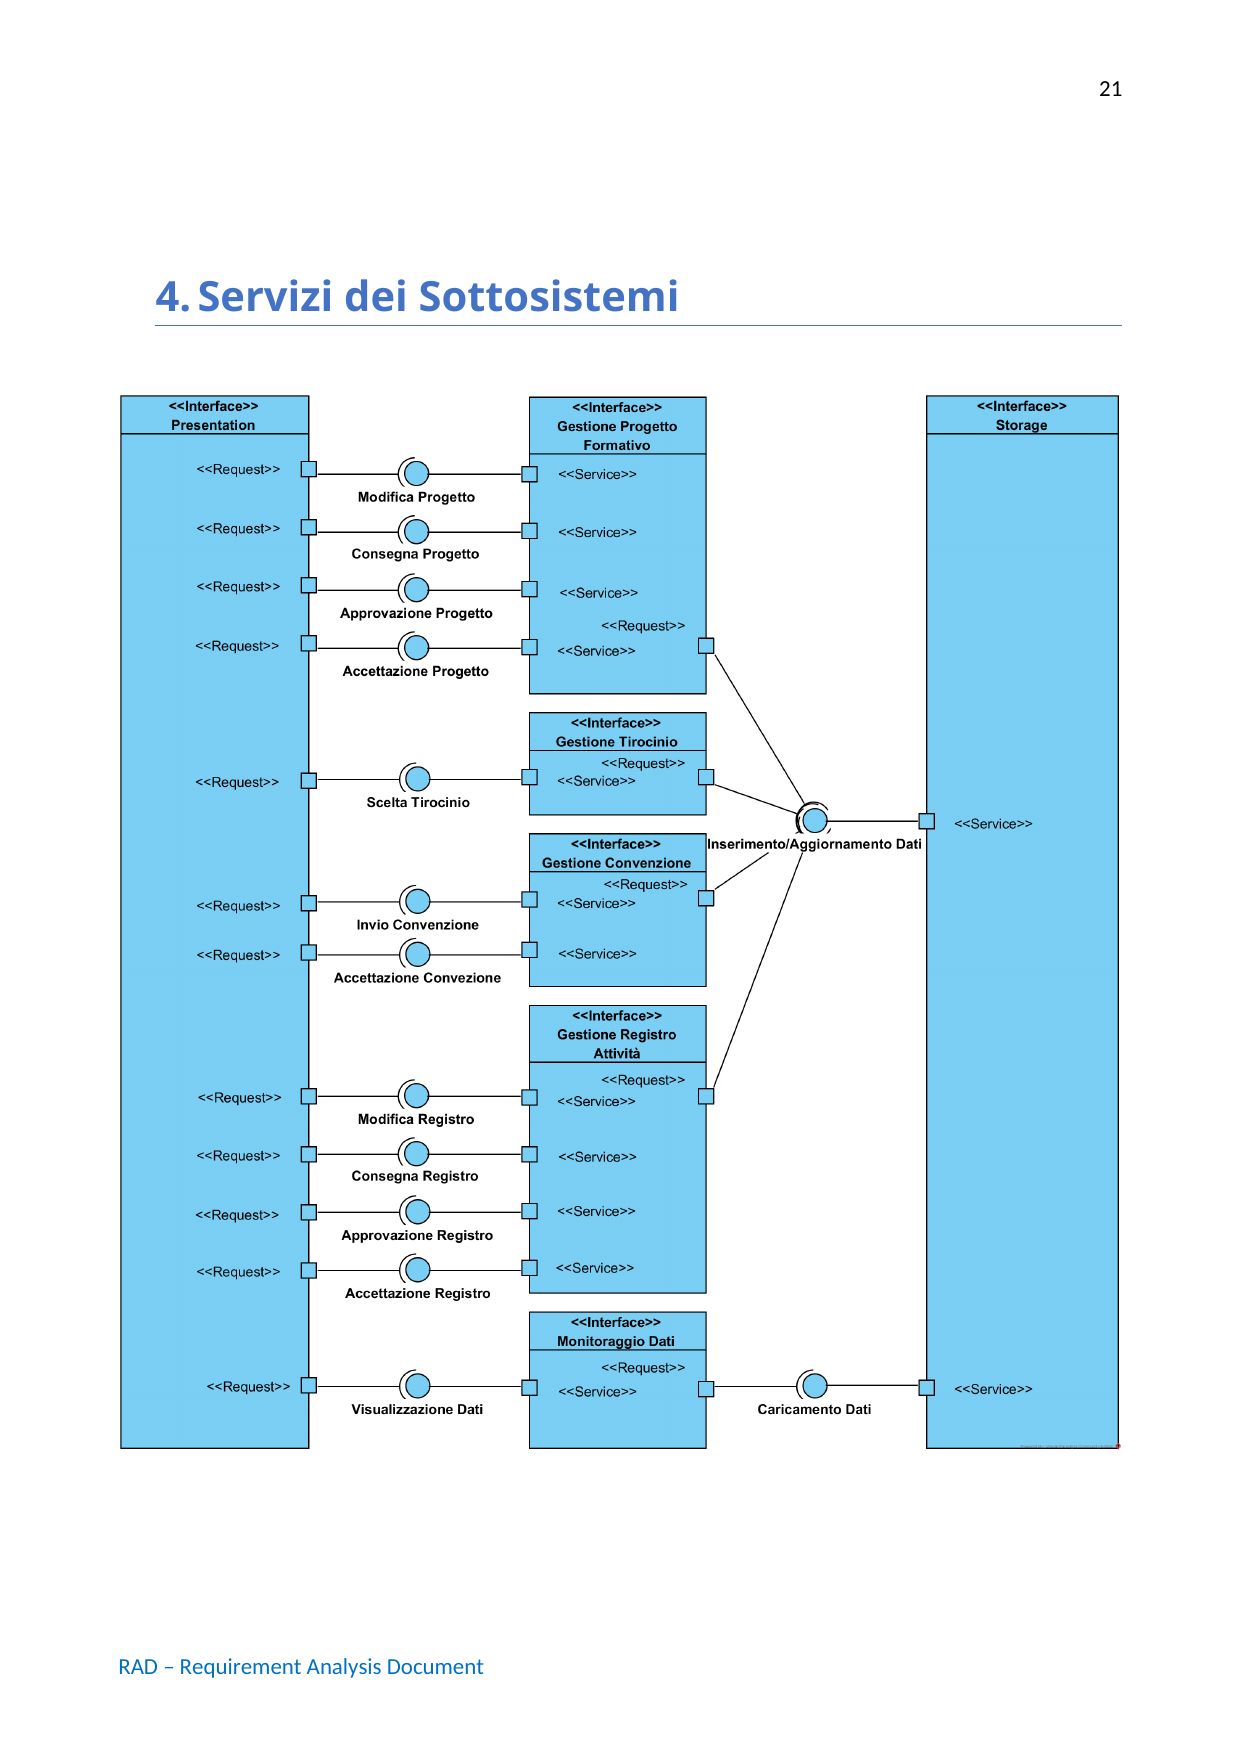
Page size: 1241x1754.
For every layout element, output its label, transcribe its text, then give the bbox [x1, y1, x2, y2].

picture [118, 394, 1123, 1453]
text Servizi dei Sottosistemi [155, 267, 1122, 325]
